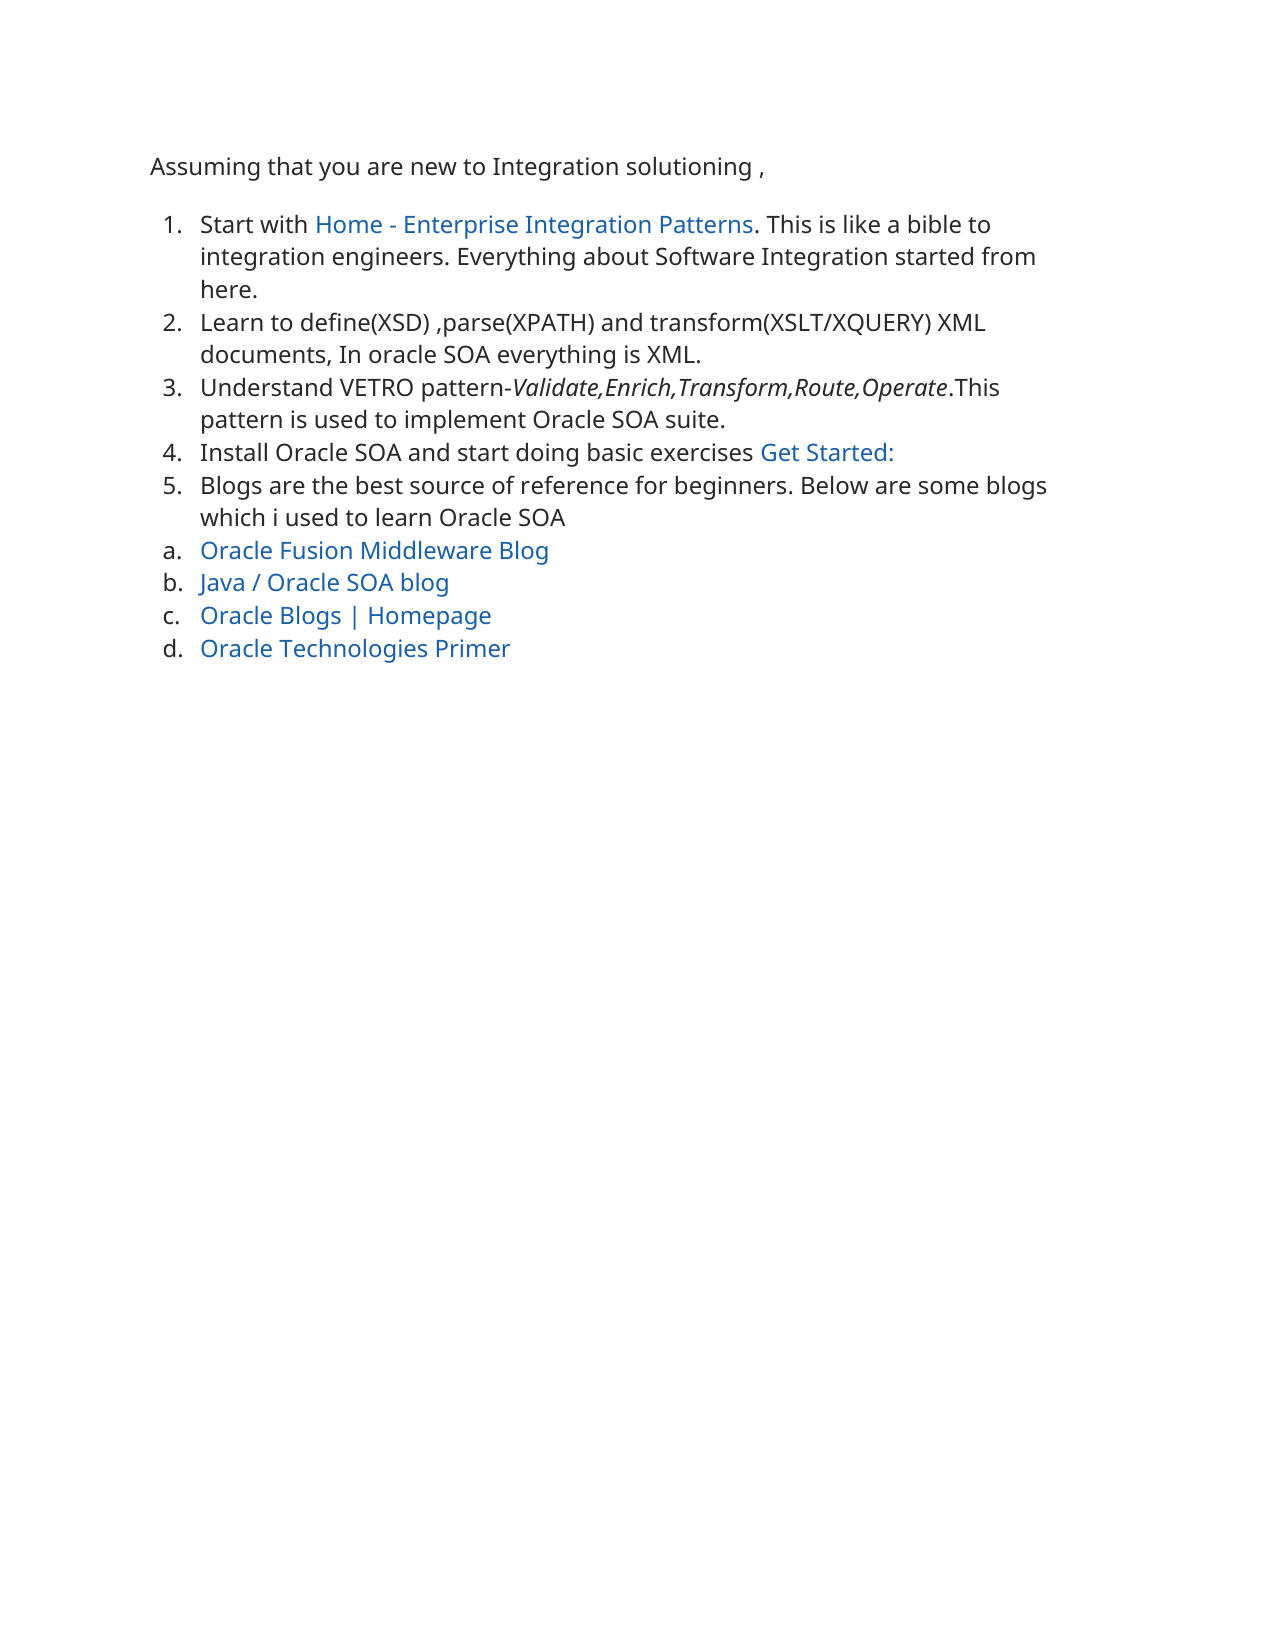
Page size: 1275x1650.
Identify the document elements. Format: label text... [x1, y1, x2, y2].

list Oracle Technologies Primer [162, 631, 1025, 664]
list Blogs are the best source of reference for beginners. Below are some blogs which i used to learn Oracle SOA [162, 468, 1075, 534]
list Start with Home - Enterprise Integration Patterns. This is like a bible to integration engineers. Everything about Software Integration started from here. [162, 208, 1075, 305]
list Oracle Fusion Middleware Blog [162, 534, 1025, 566]
list Java / Oracle SOA blog [162, 566, 1025, 599]
list Install Oracle SOA and start doing basic exercises Get Started: [162, 436, 1075, 468]
text Assuming that you are new to Integration solutioning , [150, 150, 1125, 183]
list Learn to define(XSD) ,parse(XPATH) and transform(XSLT/XQUERY) XML documents, In oracle SOA everything is XML. [162, 305, 1075, 371]
list Oracle Blogs | Homepage [162, 599, 1025, 631]
list Understand VETRO pattern-Validate,Enrich,Transform,Route,Operate.This pattern is used to implement Oracle SOA suite. [162, 371, 1075, 436]
